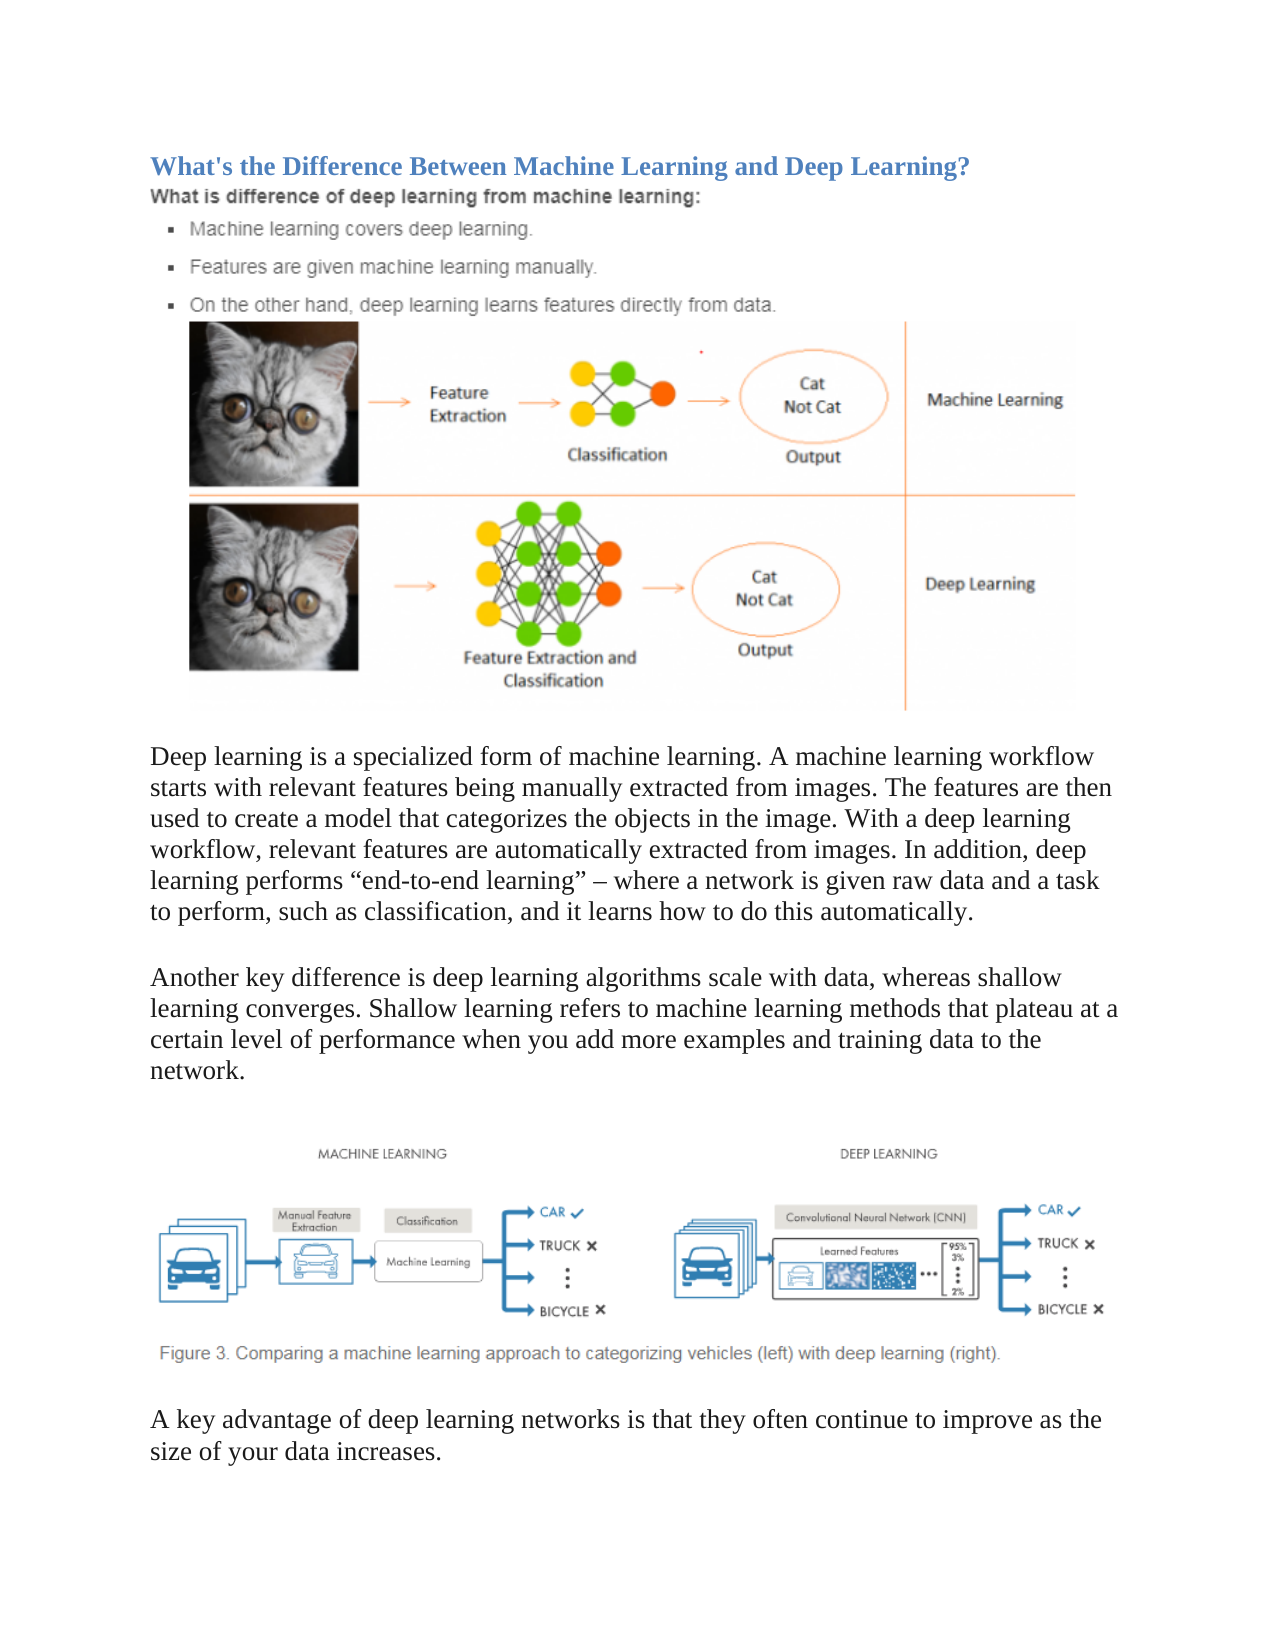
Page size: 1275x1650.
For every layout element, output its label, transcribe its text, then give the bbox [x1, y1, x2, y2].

text Deep learning is a specialized form of machine learning. A machine learning workflow starts with relevant features being manually extracted from images. The features are then used to create a model that categorizes the objects in the image. With a deep learning workflow, relevant features are automatically extracted from images. In addition, deep learning performs “end-to-end learning” – where a network is given raw data and a task to perform, such as classification, and it learns how to do this automatically. [150, 740, 1125, 927]
picture [150, 1120, 1125, 1369]
picture [150, 185, 1125, 715]
subtitle What's the Difference Between Machine Learning and Deep Learning? [150, 150, 1125, 181]
text Another key difference is deep learning algorithms scale with data, whereas shallow learning converges. Shallow learning refers to machine learning methods that plateau at a certain level of performance when you add more examples and training data to the network. [150, 961, 1125, 1086]
text A key advantage of deep learning networks is that they often continue to improve as the size of your data increases. [150, 1403, 1125, 1466]
